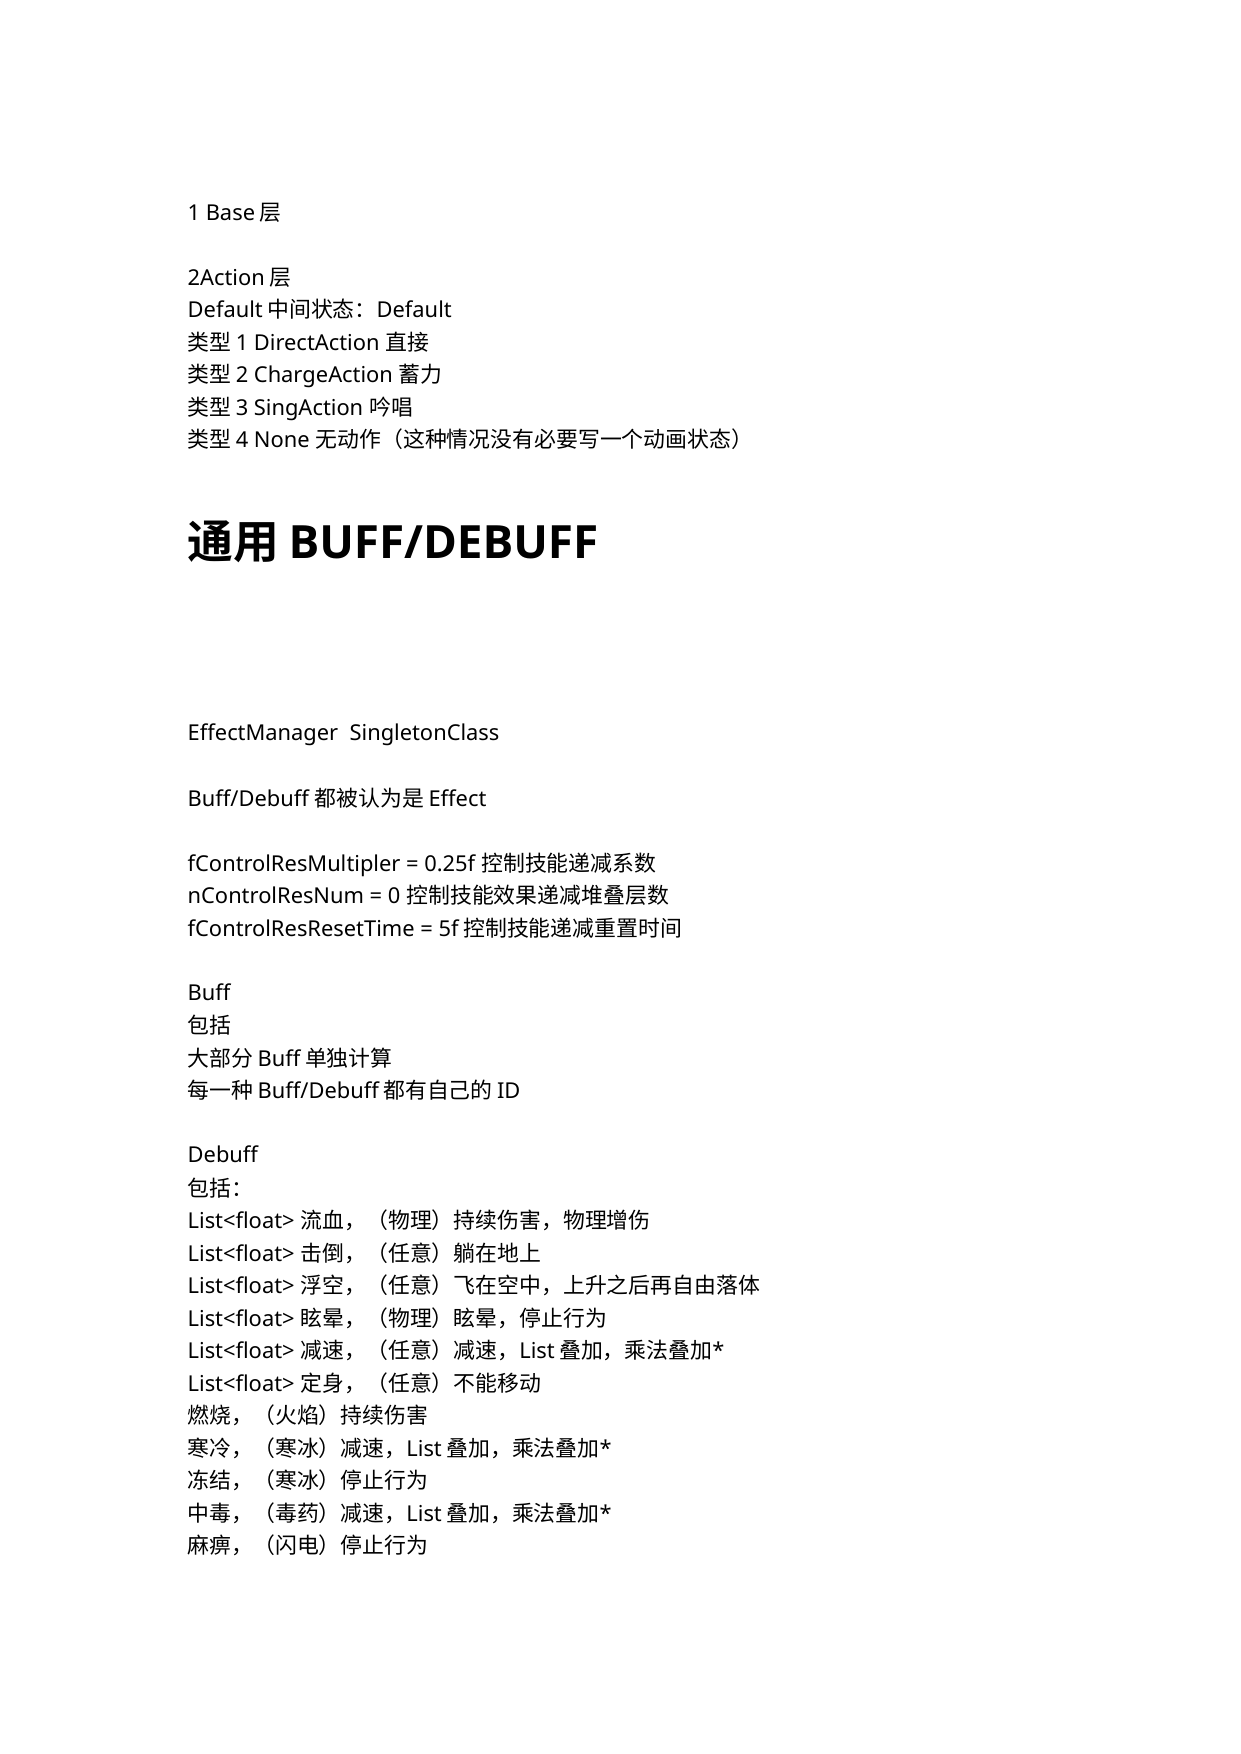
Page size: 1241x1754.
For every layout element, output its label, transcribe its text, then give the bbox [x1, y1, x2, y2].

text EffectManager SingletonClass [187, 716, 1053, 748]
text 寒冷，（寒冰）减速，List叠加，乘法叠加* [187, 1431, 1053, 1463]
text nControlResNum = 0 控制技能效果递减堆叠层数 [187, 878, 1053, 911]
text 类型4 None 无动作（这种情况没有必要写一个动画状态） [187, 422, 1053, 454]
text List<float> 定身，（任意）不能移动 [187, 1366, 1053, 1398]
text Default中间状态：Default [187, 292, 1053, 324]
text 包括 [187, 1008, 1053, 1041]
text 冻结，（寒冰）停止行为 [187, 1463, 1053, 1496]
text 燃烧，（火焰）持续伤害 [187, 1398, 1053, 1431]
text 中毒，（毒药）减速，List叠加，乘法叠加* [187, 1496, 1053, 1528]
text 包括： [187, 1171, 1053, 1203]
text 类型2 ChargeAction 蓄力 [187, 357, 1053, 389]
text Buff/Debuff 都被认为是Effect [187, 781, 1053, 813]
text List<float> 击倒，（任意）躺在地上 [187, 1236, 1053, 1268]
text Debuff [187, 1138, 1053, 1171]
text List<float> 流血，（物理）持续伤害，物理增伤 [187, 1203, 1053, 1236]
text 类型1 DirectAction 直接 [187, 324, 1053, 357]
text 2Action层 [187, 259, 1053, 292]
text 麻痹，（闪电）停止行为 [187, 1528, 1053, 1561]
text fControlResMultipler = 0.25f 控制技能递减系数 [187, 846, 1053, 878]
text 类型3 SingAction 吟唱 [187, 389, 1053, 422]
text List<float> 浮空，（任意）飞在空中，上升之后再自由落体 [187, 1268, 1053, 1301]
text 每一种Buff/Debuff都有自己的ID [187, 1073, 1053, 1106]
text Buff [187, 976, 1053, 1008]
text List<float> 眩晕，（物理）眩晕，停止行为 [187, 1301, 1053, 1333]
text List<float> 减速，（任意）减速，List叠加，乘法叠加* [187, 1333, 1053, 1366]
text 大部分Buff单独计算 [187, 1041, 1053, 1073]
text 通用BUFF/DEBUFF [187, 490, 1053, 587]
text 1 Base层 [187, 194, 1053, 227]
text fControlResResetTime = 5f控制技能递减重置时间 [187, 911, 1053, 943]
